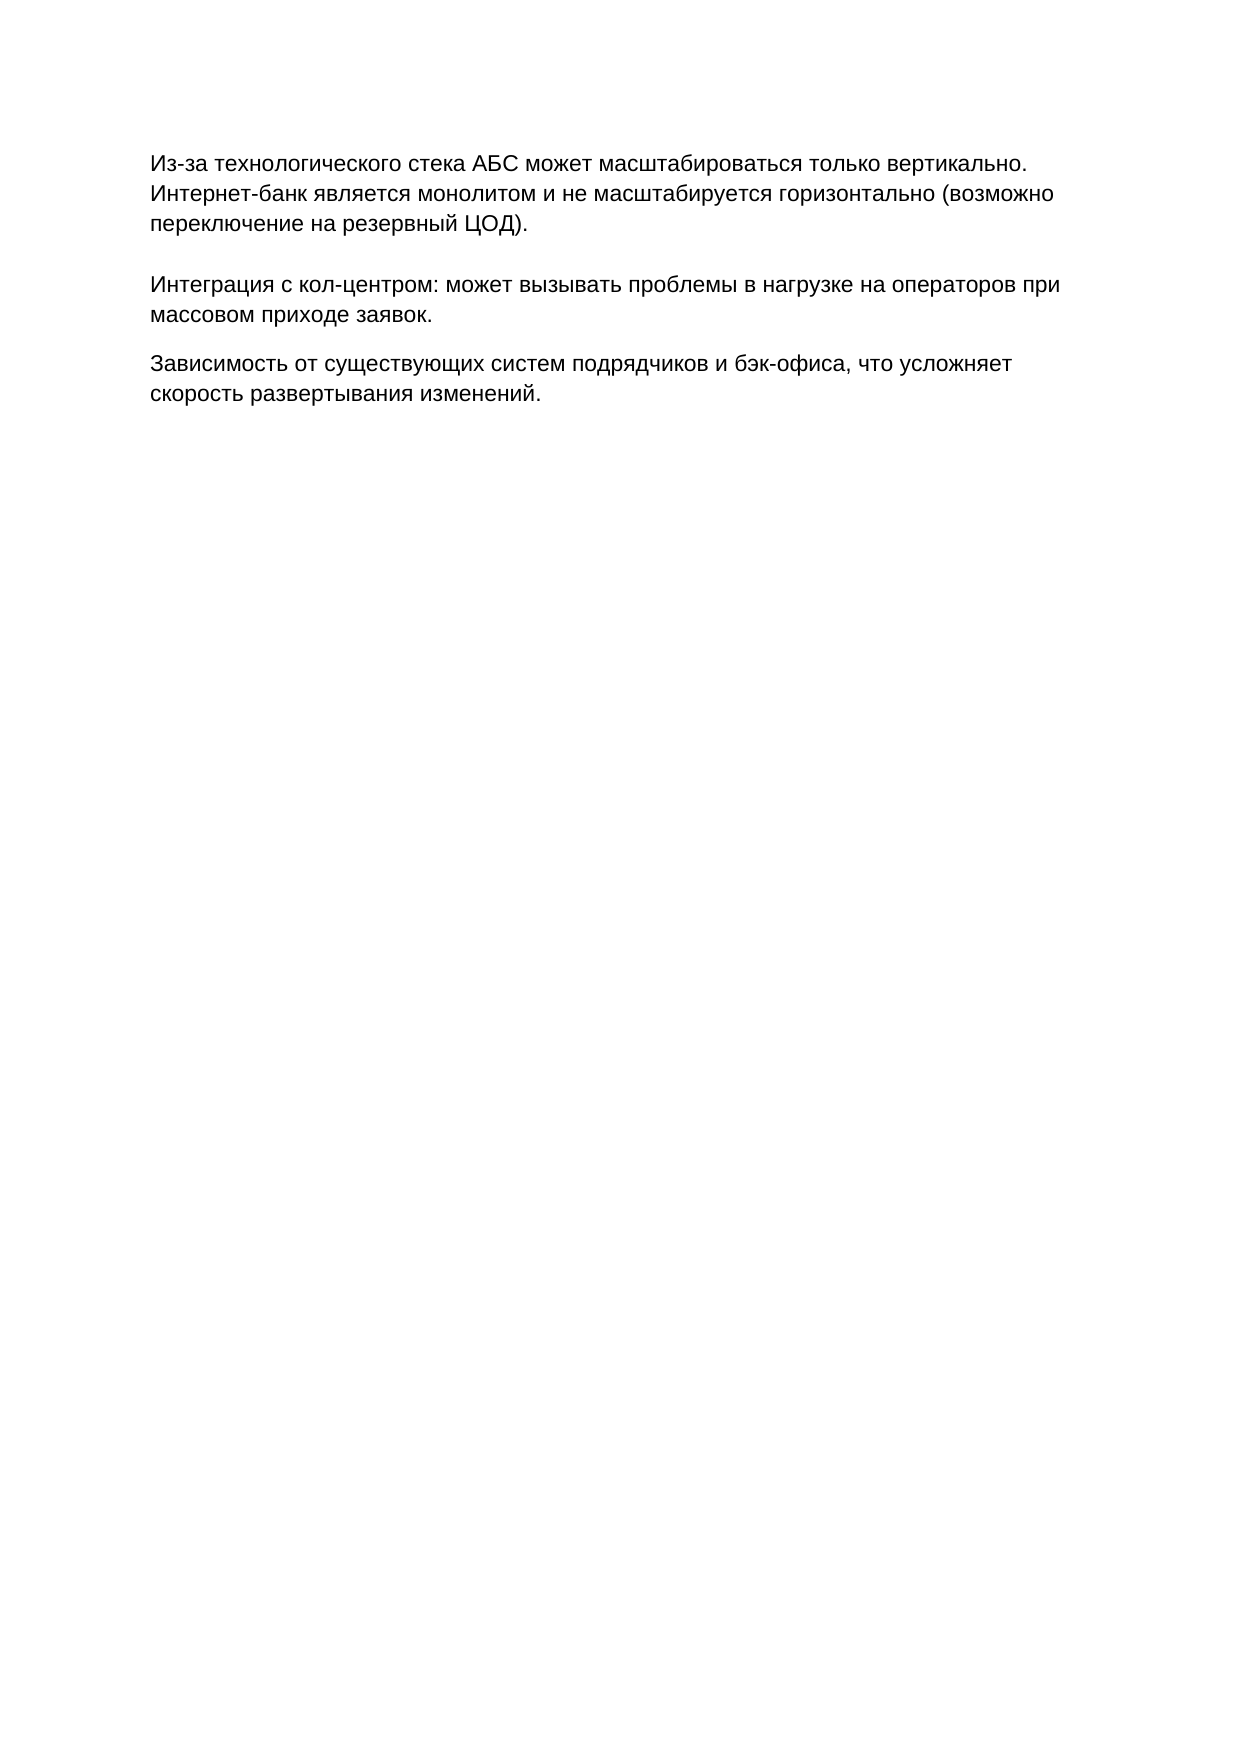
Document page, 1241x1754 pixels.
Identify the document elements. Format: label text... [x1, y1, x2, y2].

text Зависимость от существующих систем подрядчиков и бэк-офиса, что усложняет скорость развертывания изменений. [150, 350, 1090, 407]
text Из-за технологического стека АБС может масштабироваться только вертикально. Интернет-банк является монолитом и не масштабируется горизонтально (возможно переключение на резервный ЦОД). [150, 150, 1090, 237]
text Интеграция с кол-центром: может вызывать проблемы в нагрузке на операторов при массовом приходе заявок. [150, 271, 1090, 327]
